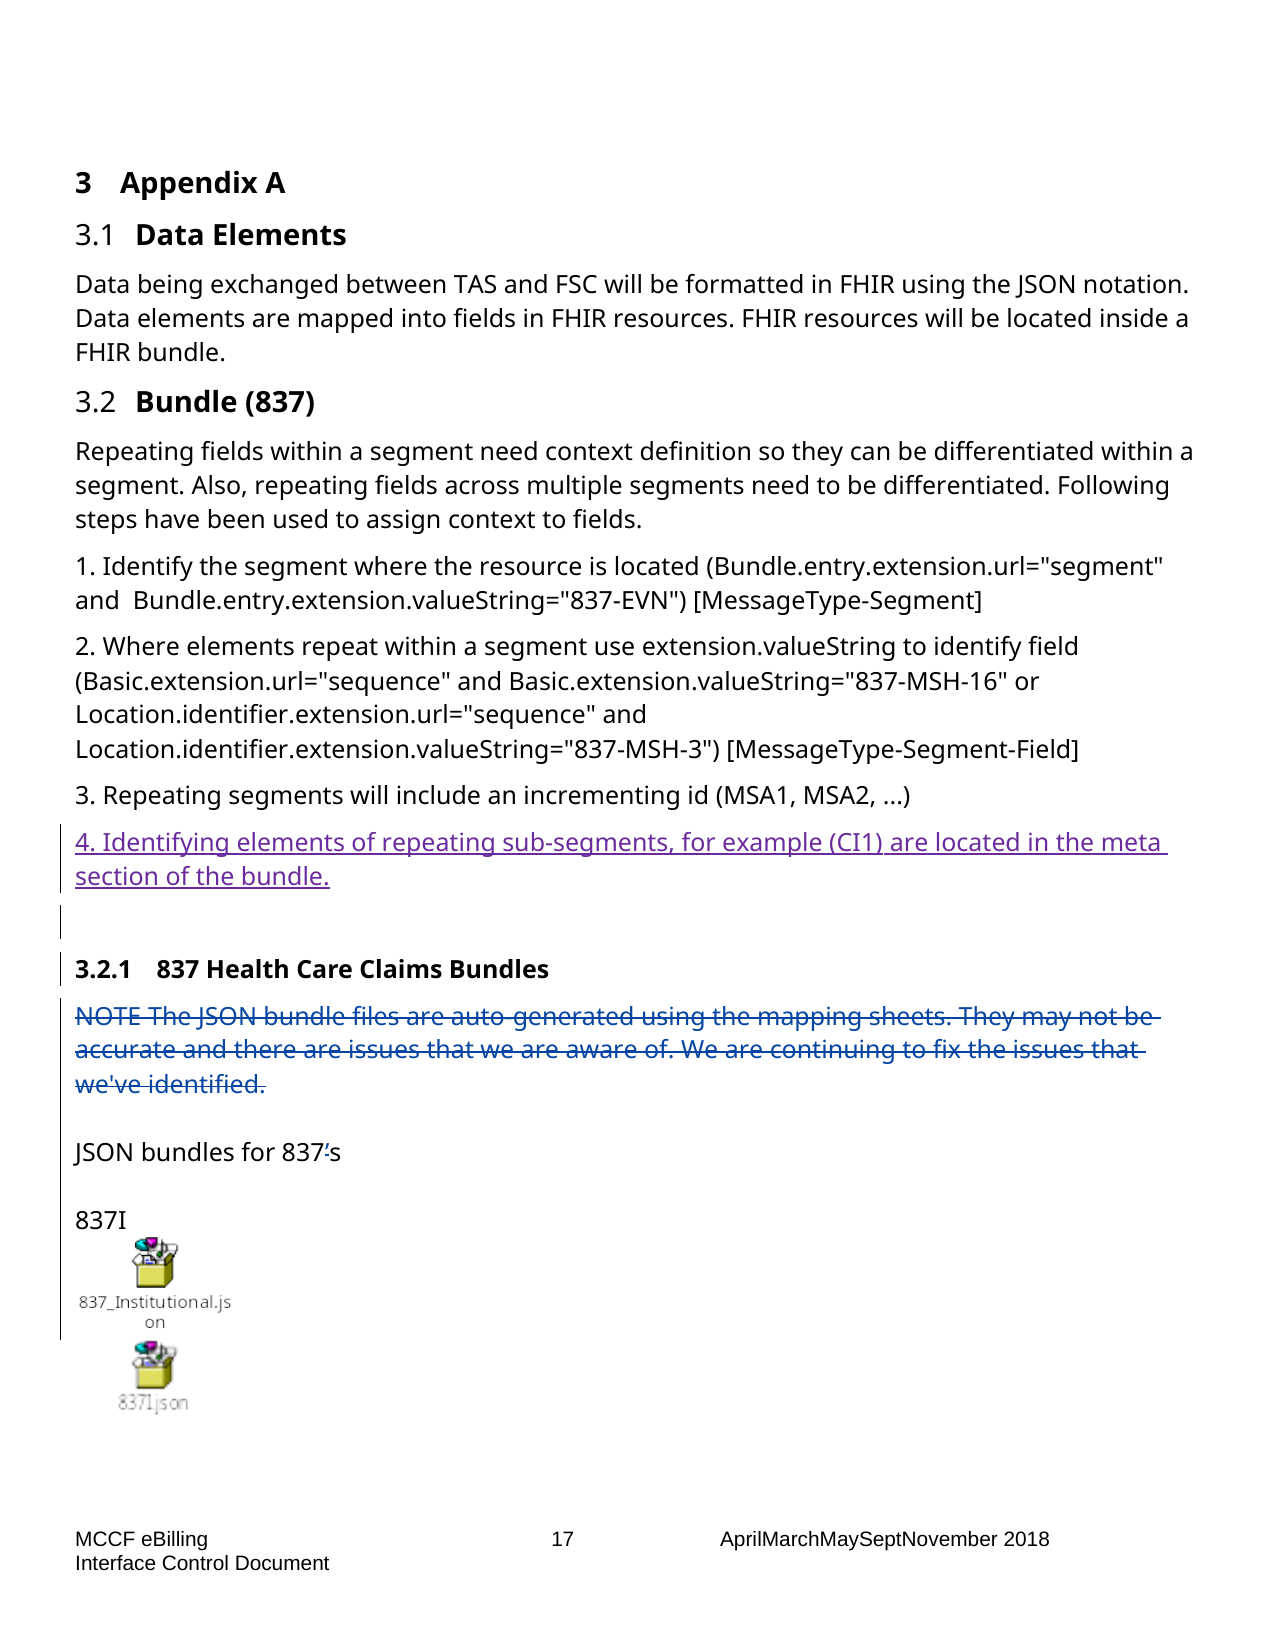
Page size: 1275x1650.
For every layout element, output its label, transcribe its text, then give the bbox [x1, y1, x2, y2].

text 837I [75, 1202, 1200, 1237]
subtitle Appendix A [75, 162, 1200, 202]
text 2. Where elements repeat within a segment use extension.valueString to identify field (Basic.extension.url="sequence" and Basic.extension.valueString="837-MSH-16" or Location.identifier.extension.url="sequence" and Location.identifier.extension.valueString="837-MSH-3") [MessageType-Segment-Field] [75, 629, 1200, 765]
subtitle 837 Health Care Claims Bundles [75, 952, 1200, 986]
subtitle Bundle (837) [75, 382, 1200, 421]
subtitle Data Elements [75, 215, 1200, 254]
text JSON bundles for 837s [75, 1134, 1200, 1168]
text 3. Repeating segments will include an incrementing id (MSA1, MSA2, ...) [75, 778, 1200, 812]
text Data being exchanged between TAS and FSC will be formatted in FHIR using the JSON notation. Data elements are mapped into fields in FHIR resources. FHIR resources will be located inside a FHIR bundle. [75, 267, 1200, 369]
text Repeating fields within a segment need context definition so they can be differentiated within a segment. Also, repeating fields across multiple segments need to be differentiated. Following steps have been used to assign context to fields. [75, 434, 1200, 536]
text 1. Identify the segment where the resource is located (Bundle.entry.extension.url="segment" and Bundle.entry.extension.valueString="837-EVN") [MessageType-Segment] [75, 548, 1200, 617]
